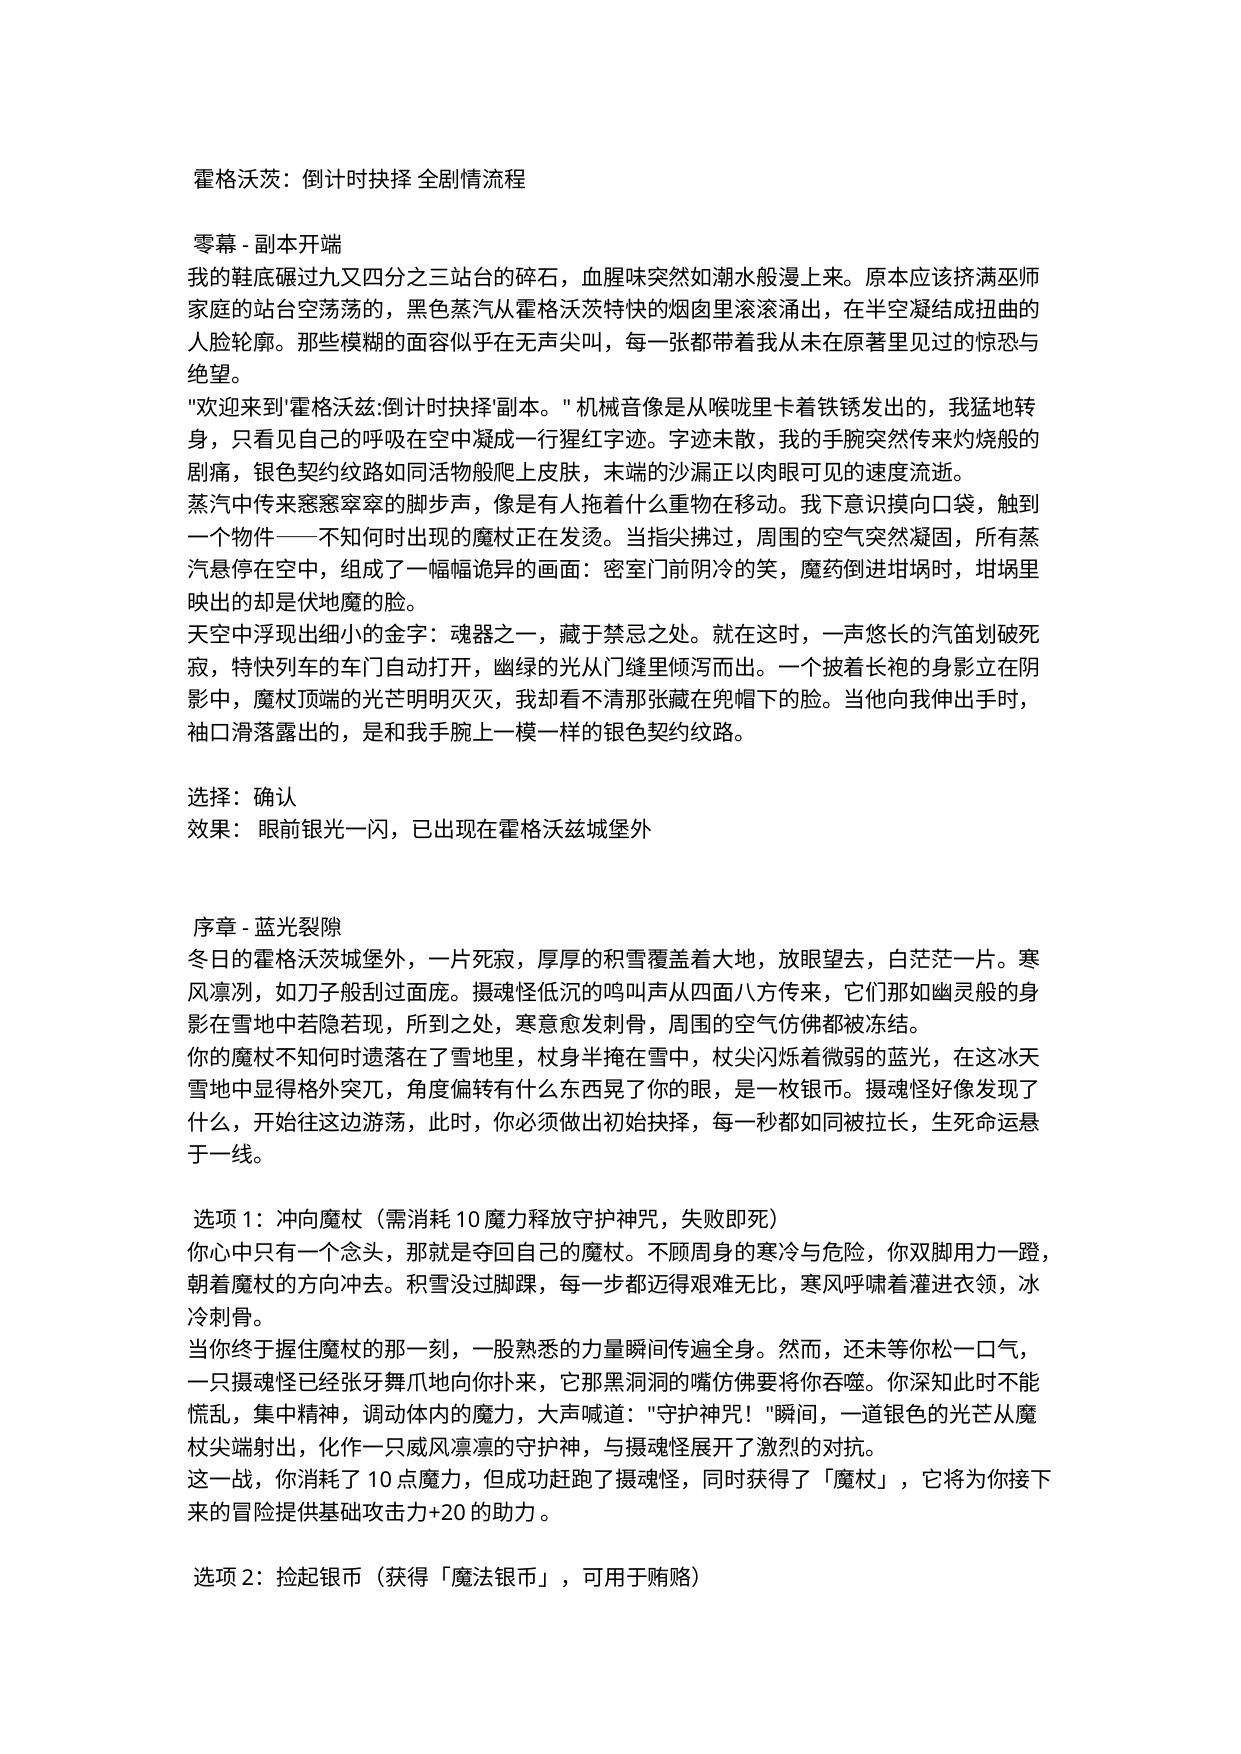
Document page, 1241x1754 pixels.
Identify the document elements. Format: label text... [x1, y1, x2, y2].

text 选择：确认 [187, 779, 1053, 812]
text 序章 - 蓝光裂隙 [187, 909, 1053, 942]
text 我的鞋底碾过九又四分之三站台的碎石，血腥味突然如潮水般漫上来。原本应该挤满巫师家庭的站台空荡荡的，黑色蒸汽从霍格沃茨特快的烟囱里滚滚涌出，在半空凝结成扭曲的人脸轮廓。那些模糊的面容似乎在无声尖叫，每一张都带着我从未在原著里见过的惊恐与绝望。 [187, 259, 1053, 389]
text 这一战，你消耗了10点魔力，但成功赶跑了摄魂怪，同时获得了「魔杖」，它将为你接下来的冒险提供基础攻击力+20的助力 。 [187, 1462, 1053, 1527]
text 零幕 - 副本开端 [187, 227, 1053, 259]
text 你的魔杖不知何时遗落在了雪地里，杖身半掩在雪中，杖尖闪烁着微弱的蓝光，在这冰天雪地中显得格外突兀，角度偏转有什么东西晃了你的眼，是一枚银币。摄魂怪好像发现了什么，开始往这边游荡，此时，你必须做出初始抉择，每一秒都如同被拉长，生死命运悬于一线。 [187, 1039, 1053, 1169]
text 选项1：冲向魔杖（需消耗10魔力释放守护神咒，失败即死） [187, 1202, 1053, 1234]
text 选项2：捡起银币（获得「魔法银币」，可用于贿赂） [187, 1559, 1053, 1592]
text "欢迎来到'霍格沃兹:倒计时抉择'副本。" 机械音像是从喉咙里卡着铁锈发出的，我猛地转身，只看见自己的呼吸在空中凝成一行猩红字迹。字迹未散，我的手腕突然传来灼烧般的剧痛，银色契约纹路如同活物般爬上皮肤，末端的沙漏正以肉眼可见的速度流逝。 [187, 389, 1053, 487]
text 霍格沃茨：倒计时抉择 全剧情流程 [187, 162, 1053, 194]
text 蒸汽中传来窸窸窣窣的脚步声，像是有人拖着什么重物在移动。我下意识摸向口袋，触到一个物件——不知何时出现的魔杖正在发烫。当指尖拂过，周围的空气突然凝固，所有蒸汽悬停在空中，组成了一幅幅诡异的画面：密室门前阴冷的笑，魔药倒进坩埚时，坩埚里映出的却是伏地魔的脸。 [187, 487, 1053, 617]
text 冬日的霍格沃茨城堡外，一片死寂，厚厚的积雪覆盖着大地，放眼望去，白茫茫一片。寒风凛冽，如刀子般刮过面庞。摄魂怪低沉的鸣叫声从四面八方传来，它们那如幽灵般的身影在雪地中若隐若现，所到之处，寒意愈发刺骨，周围的空气仿佛都被冻结。 [187, 942, 1053, 1039]
text 你心中只有一个念头，那就是夺回自己的魔杖。不顾周身的寒冷与危险，你双脚用力一蹬，朝着魔杖的方向冲去。积雪没过脚踝，每一步都迈得艰难无比，寒风呼啸着灌进衣领，冰冷刺骨。 [187, 1234, 1053, 1332]
text 当你终于握住魔杖的那一刻，一股熟悉的力量瞬间传遍全身。然而，还未等你松一口气，一只摄魂怪已经张牙舞爪地向你扑来，它那黑洞洞的嘴仿佛要将你吞噬。你深知此时不能慌乱，集中精神，调动体内的魔力，大声喊道："守护神咒！"瞬间，一道银色的光芒从魔杖尖端射出，化作一只威风凛凛的守护神，与摄魂怪展开了激烈的对抗。 [187, 1332, 1053, 1462]
text 效果： 眼前银光一闪，已出现在霍格沃兹城堡外 [187, 812, 1053, 844]
text 天空中浮现出细小的金字：魂器之一，藏于禁忌之处。就在这时，一声悠长的汽笛划破死寂，特快列车的车门自动打开，幽绿的光从门缝里倾泻而出。一个披着长袍的身影立在阴影中，魔杖顶端的光芒明明灭灭，我却看不清那张藏在兜帽下的脸。当他向我伸出手时，袖口滑落露出的，是和我手腕上一模一样的银色契约纹路。 [187, 617, 1053, 747]
